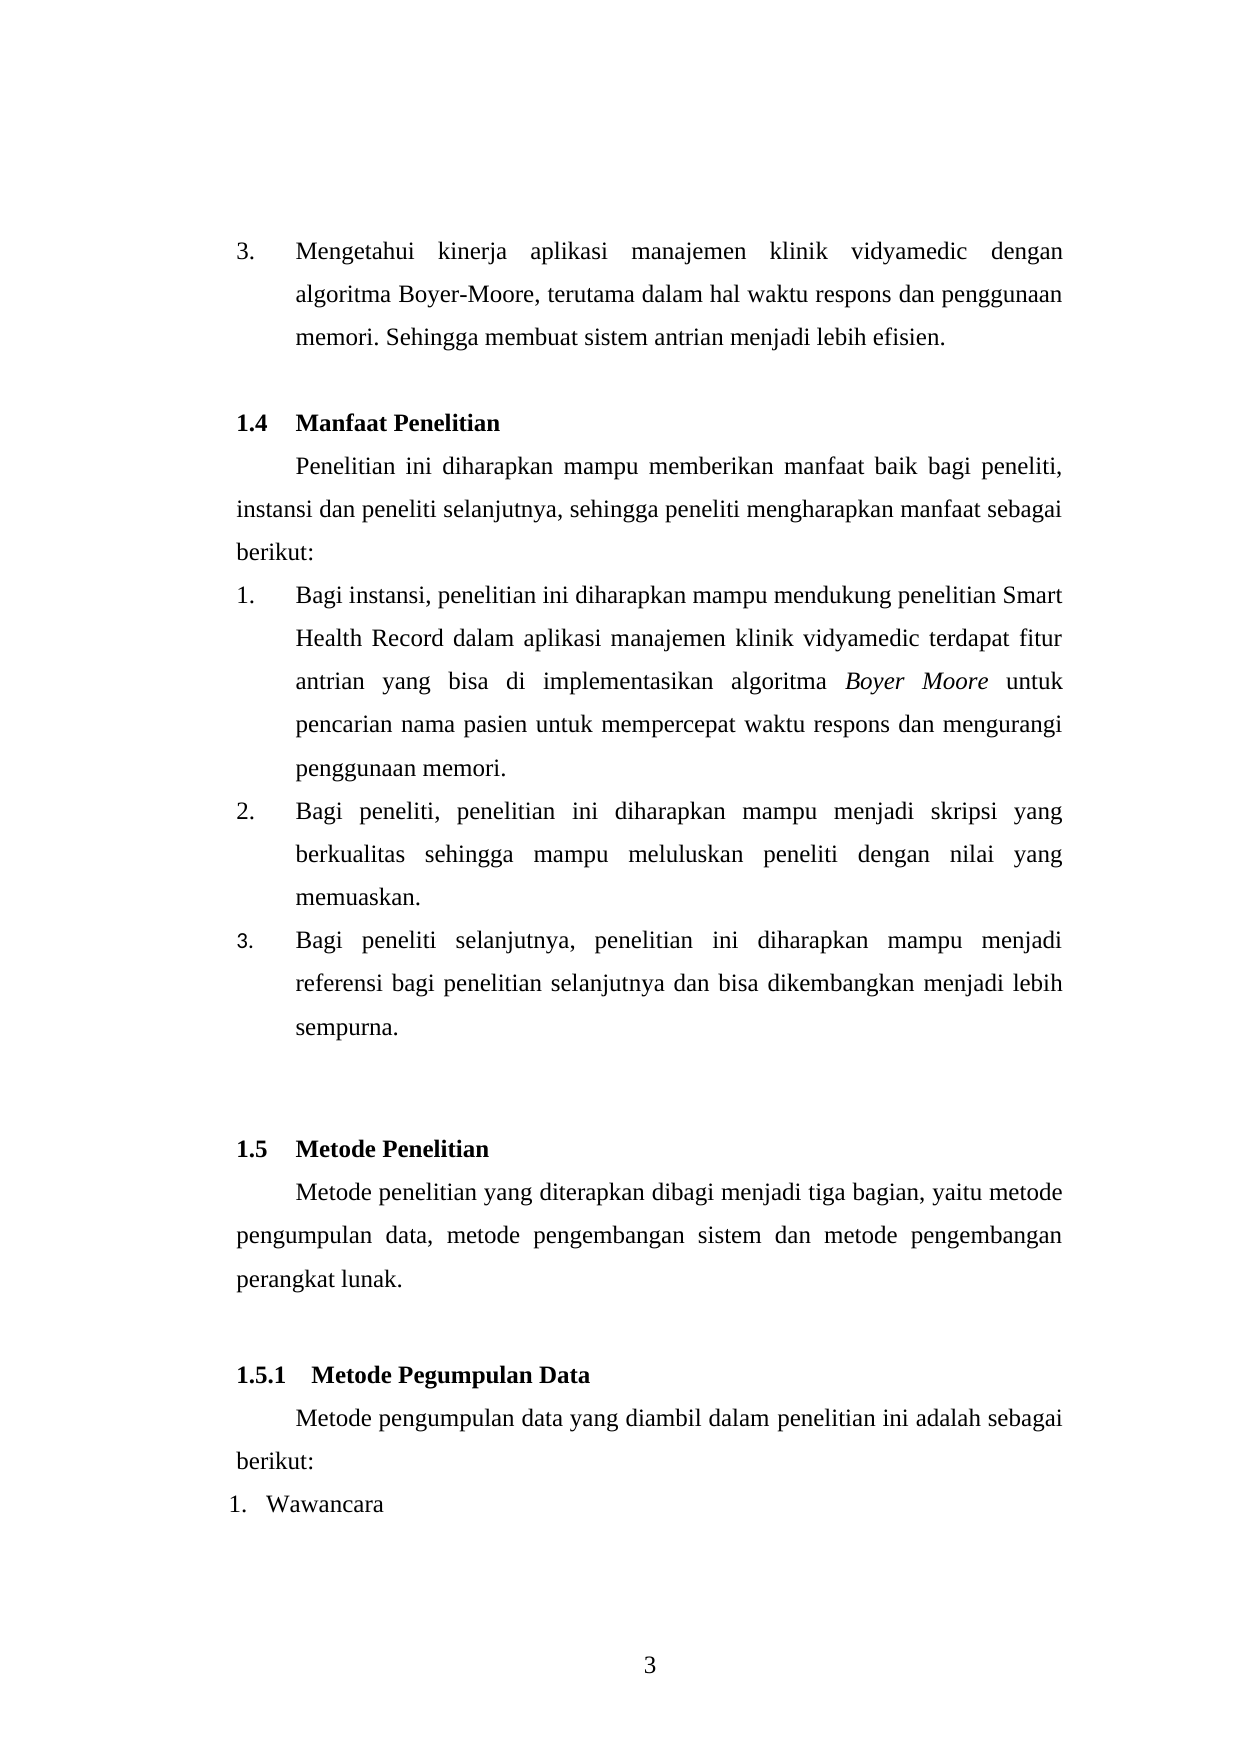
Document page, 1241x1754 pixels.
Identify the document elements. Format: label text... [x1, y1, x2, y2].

list Bagi peneliti selanjutnya, penelitian ini diharapkan mampu menjadi referensi bagi penelitian selanjutnya dan bisa dikembangkan menjadi lebih sempurna. [236, 925, 1063, 1040]
list Mengetahui kinerja aplikasi manajemen klinik vidyamedic dengan algoritma Boyer-Moore, terutama dalam hal waktu respons dan penggunaan memori. Sehingga membuat sistem antrian menjadi lebih efisien. [236, 236, 1063, 351]
list Metode Pegumpulan Data [236, 1360, 1063, 1388]
list Bagi peneliti, penelitian ini diharapkan mampu menjadi skripsi yang berkualitas sehingga mampu meluluskan peneliti dengan nilai yang memuaskan. [236, 796, 1063, 911]
list Metode Penelitian [236, 1134, 1063, 1163]
list Bagi instansi, penelitian ini diharapkan mampu mendukung penelitian Smart Health Record dalam aplikasi manajemen klinik vidyamedic terdapat fitur antrian yang bisa di implementasikan algoritma Boyer Moore untuk pencarian nama pasien untuk mempercepat waktu respons dan mengurangi penggunaan memori. [236, 580, 1063, 781]
text Metode pengumpulan data yang diambil dalam penelitian ini adalah sebagai berikut: [236, 1403, 1063, 1475]
list Wawancara [228, 1489, 1063, 1518]
text Penelitian ini diharapkan mampu memberikan manfaat baik bagi peneliti, instansi dan peneliti selanjutnya, sehingga peneliti mengharapkan manfaat sebagai berikut: [236, 451, 1063, 566]
list Manfaat Penelitian [236, 408, 1063, 436]
text Metode penelitian yang diterapkan dibagi menjadi tiga bagian, yaitu metode pengumpulan data, metode pengembangan sistem dan metode pengembangan perangkat lunak. [236, 1177, 1063, 1292]
